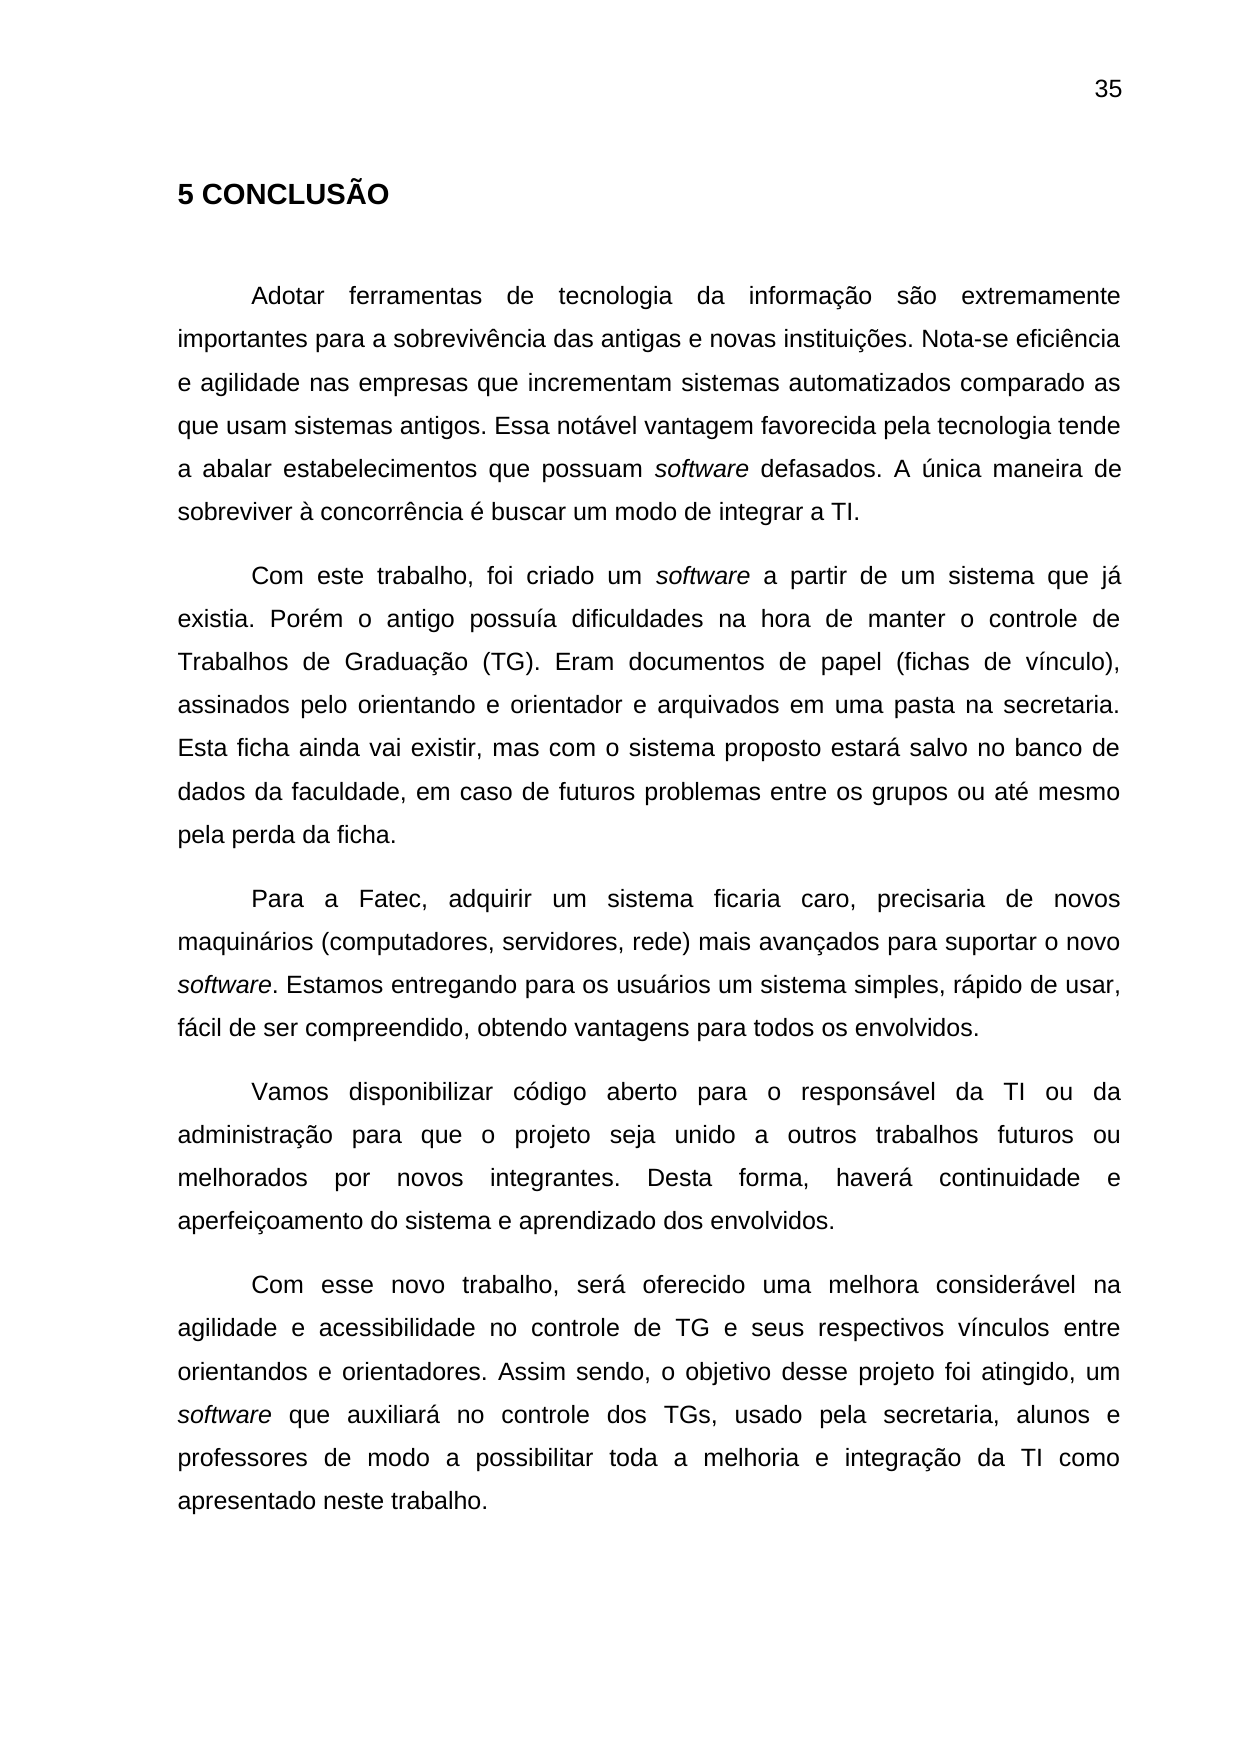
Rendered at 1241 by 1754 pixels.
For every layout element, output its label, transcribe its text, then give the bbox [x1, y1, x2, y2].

text Vamos disponibilizar código aberto para o responsável da TI ou da administração para que o projeto seja unido a outros trabalhos futuros ou melhorados por novos integrantes. Desta forma, haverá continuidade e aperfeiçoamento do sistema e aprendizado dos envolvidos. [177, 1077, 1122, 1235]
text Para a Fatec, adquirir um sistema ficaria caro, precisaria de novos maquinários (computadores, servidores, rede) mais avançados para suportar o novo software. Estamos entregando para os usuários um sistema simples, rápido de usar, fácil de ser compreendido, obtendo vantagens para todos os envolvidos. [177, 884, 1122, 1042]
text Com este trabalho, foi criado um software a partir de um sistema que já existia. Porém o antigo possuía dificuldades na hora de manter o controle de Trabalhos de Graduação (TG). Eram documentos de papel (fichas de vínculo), assinados pelo orientando e orientador e arquivados em uma pasta na secretaria. Esta ficha ainda vai existir, mas com o sistema proposto estará salvo no banco de dados da faculdade, em caso de futuros problemas entre os grupos ou até mesmo pela perda da ficha. [177, 561, 1122, 848]
text Com esse novo trabalho, será oferecido uma melhora considerável na agilidade e acessibilidade no controle de TG e seus respectivos vínculos entre orientandos e orientadores. Assim sendo, o objetivo desse projeto foi atingido, um software que auxiliará no controle dos TGs, usado pela secretaria, alunos e professores de modo a possibilitar toda a melhoria e integração da TI como apresentado neste trabalho. [177, 1270, 1122, 1515]
text Adotar ferramentas de tecnologia da informação são extremamente importantes para a sobrevivência das antigas e novas instituições. Nota-se eficiência e agilidade nas empresas que incrementam sistemas automatizados comparado as que usam sistemas antigos. Essa notável vantagem favorecida pela tecnologia tende a abalar estabelecimentos que possuam software defasados. A única maneira de sobreviver à concorrência é buscar um modo de integrar a TI. [177, 281, 1122, 526]
subtitle 5 CONCLUSÃO [177, 177, 1122, 211]
